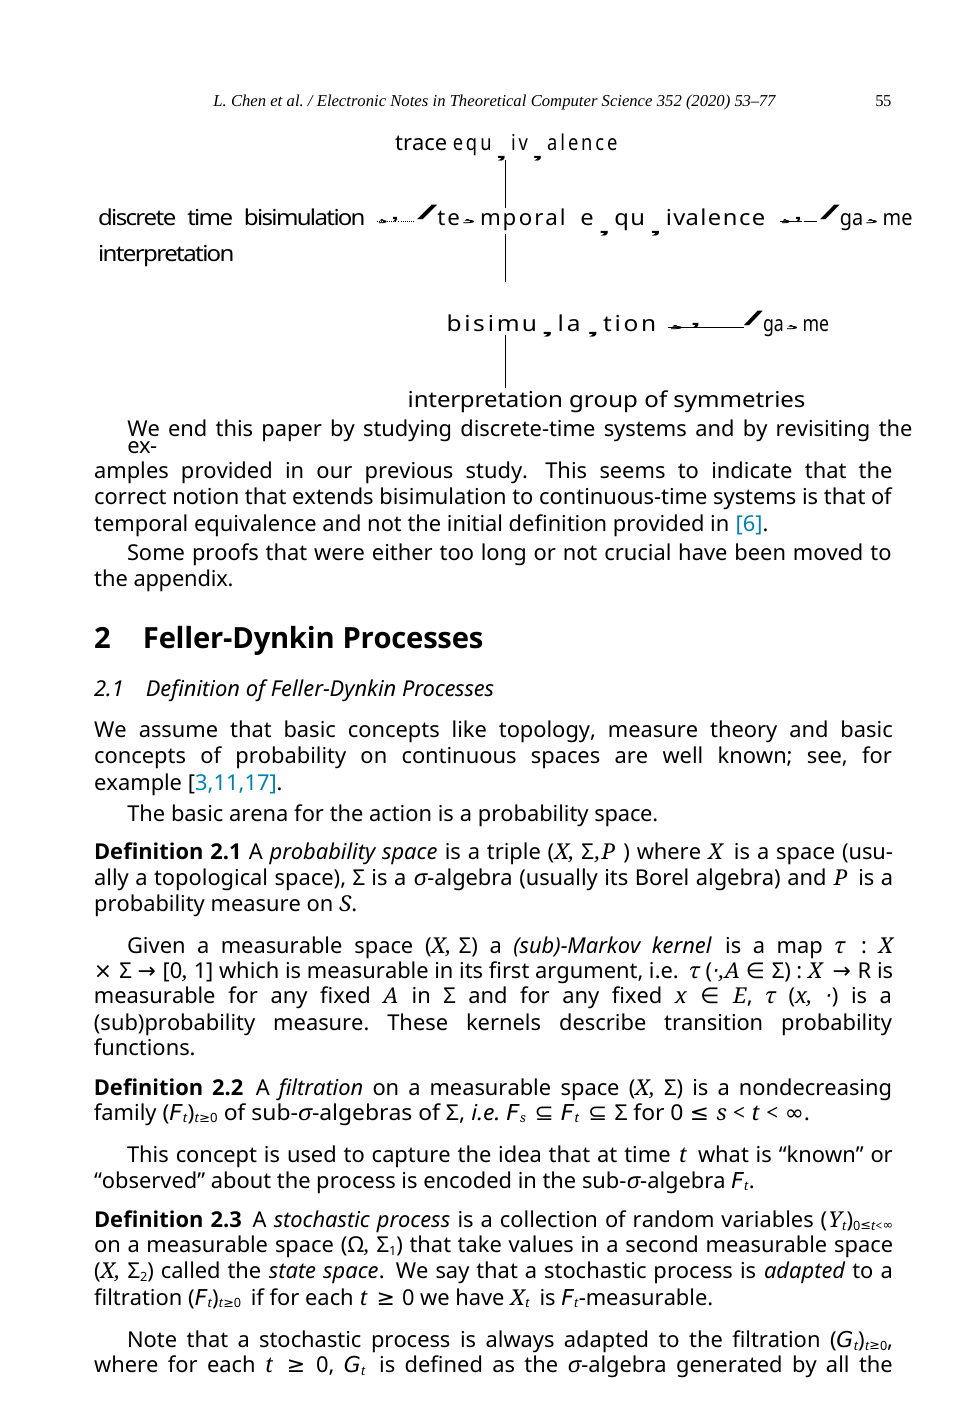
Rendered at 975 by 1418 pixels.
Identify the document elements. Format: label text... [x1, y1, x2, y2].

text Some proofs that were either too long or not crucial have been moved to the appendix. [94, 539, 893, 593]
text Definition 2.3 A stochastic process is a collection of random variables (Yt)0≤t<∞ on a measurable space (Ω, Σ1) that take values in a second measurable space (X, Σ2) called the state space. We say that a stochastic process is adapted to a filtration (Ft)t≥0 if for each t ≥ 0 we have Xt is Ft-measurable. [94, 1207, 893, 1312]
subtitle Feller-Dynkin Processes [94, 617, 912, 657]
text The basic arena for the action is a probability space. [127, 797, 912, 827]
text bisimu,la,tion ¸, /ga¸me interpretation group of symmetries [407, 270, 855, 422]
list Deﬁnition of Feller-Dynkin Processes [94, 673, 912, 703]
text We assume that basic concepts like topology, measure theory and basic concepts of probability on continuous spaces are well known; see, for example [3,11,17]. [94, 716, 893, 797]
text discrete time bisimulation ¸, /te¸mporal e,qu,ivalence ¸, /ga¸me interpretation [98, 201, 912, 267]
text Definition 2.2 A ﬁltration on a measurable space (X, Σ) is a nondecreasing family (Ft)t≥0 of sub-σ-algebras of Σ, i.e. Fs ⊆ Ft ⊆ Σ for 0 ≤ s < t < ∞. [94, 1074, 893, 1126]
text This concept is used to capture the idea that at time t what is “known” or “observed” about the process is encoded in the sub-σ-algebra Ft. [94, 1141, 893, 1194]
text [94, 1326, 893, 1379]
text Definition 2.1 A probability space is a triple (X, Σ,P ) where X is a space (usu- ally a topological space), Σ is a σ-algebra (usually its Borel algebra) and P is a probability measure on S. [94, 839, 893, 917]
text Given a measurable space (X, Σ) a (sub)-Markov kernel is a map τ : X × Σ → [0, 1] which is measurable in its first argument, i.e. τ (·,A ∈ Σ) : X → R is measurable for any fixed A in Σ and for any fixed x ∈ E, τ (x, ·) is a (sub)probability measure. These kernels describe transition probability functions. [94, 933, 893, 1062]
text We end this paper by studying discrete-time systems and by revisiting the ex- [127, 422, 912, 457]
text trace equ,iv,alence [99, 127, 912, 163]
text amples provided in our previous study. This seems to indicate that the correct notion that extends bisimulation to continuous-time systems is that of temporal equivalence and not the initial definition provided in [6]. [94, 457, 893, 538]
